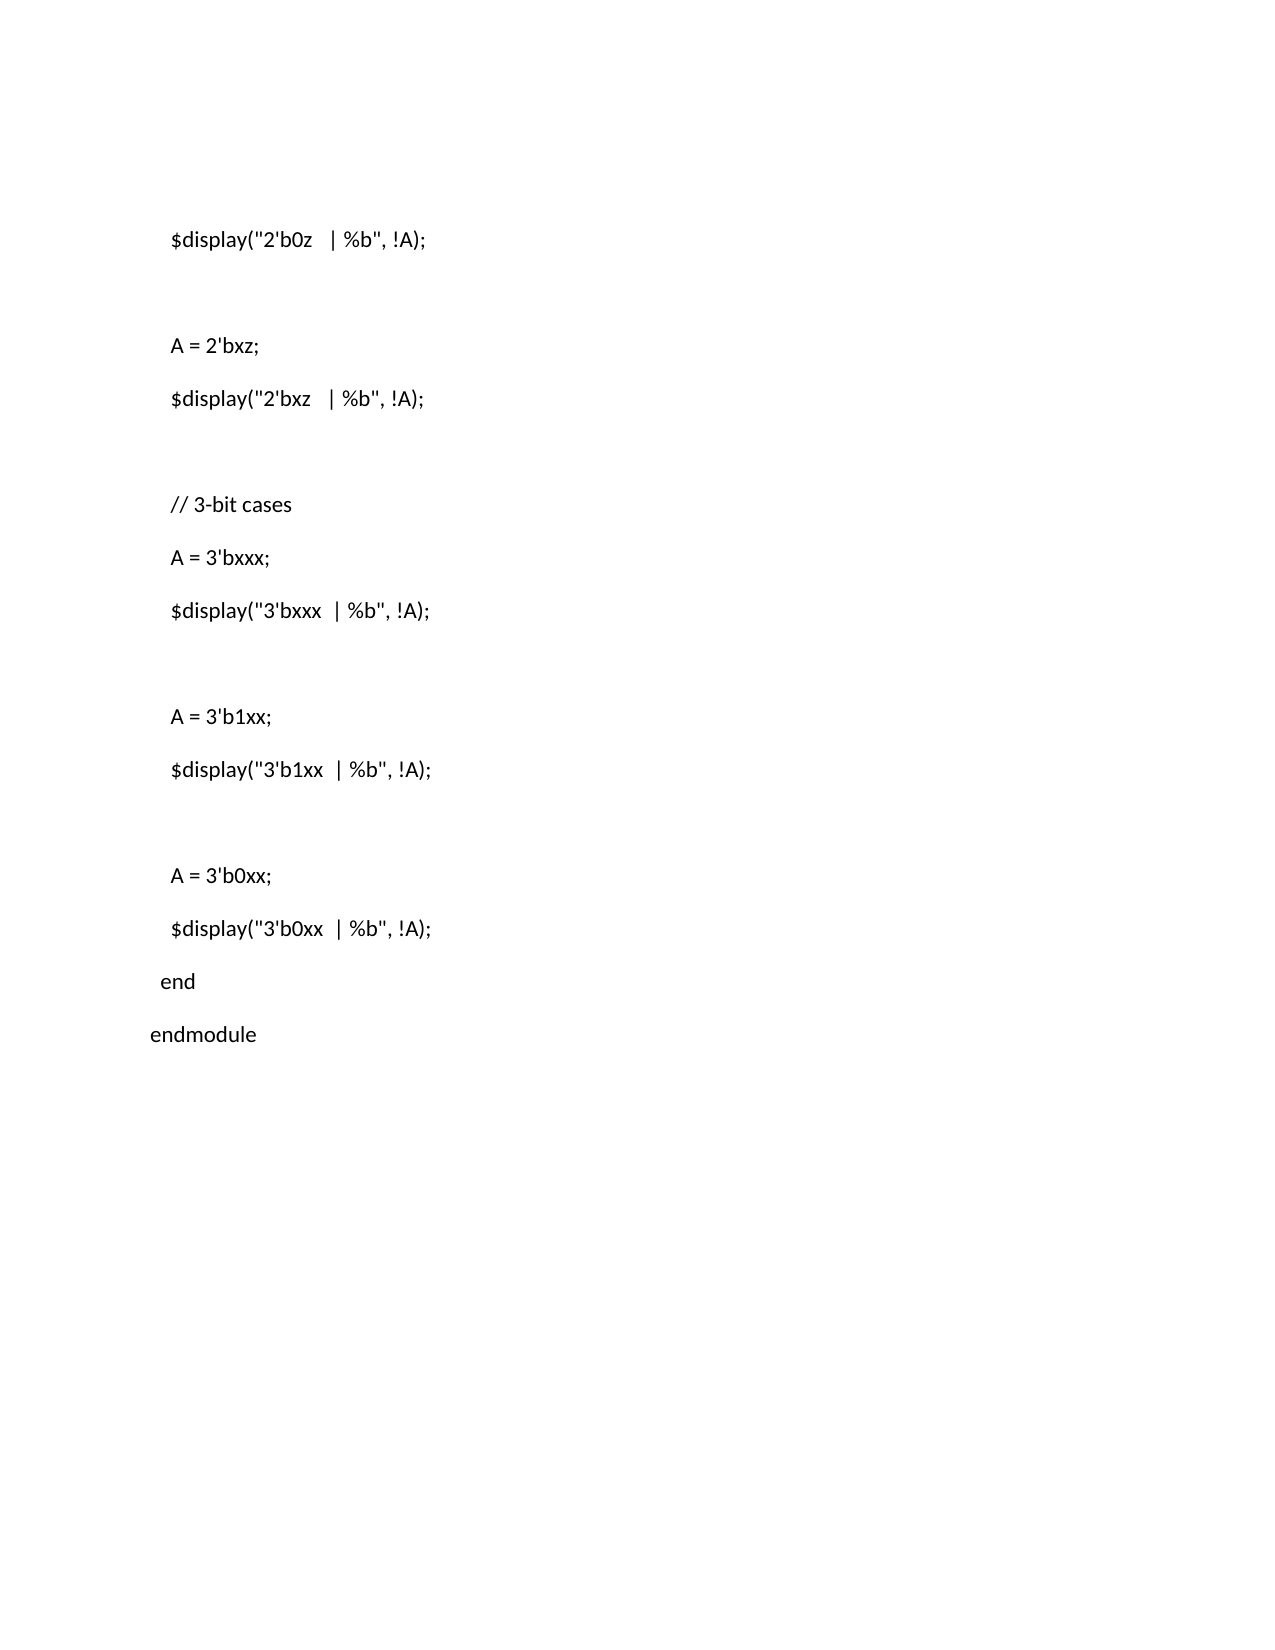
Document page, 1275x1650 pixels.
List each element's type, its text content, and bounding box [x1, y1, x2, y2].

text $display("2'bxz | %b", !A); [150, 384, 1125, 412]
text $display("3'b1xx | %b", !A); [150, 755, 1125, 783]
text endmodule [150, 1020, 1125, 1048]
text // 3-bit cases [150, 490, 1125, 518]
text end [150, 967, 1125, 995]
text A = 3'bxxx; [150, 543, 1125, 571]
text A = 2'bxz; [150, 331, 1125, 359]
text $display("3'b0xx | %b", !A); [150, 914, 1125, 942]
text A = 3'b0xx; [150, 861, 1125, 889]
text $display("2'b0z | %b", !A); [150, 225, 1125, 253]
text $display("3'bxxx | %b", !A); [150, 596, 1125, 624]
text A = 3'b1xx; [150, 702, 1125, 730]
